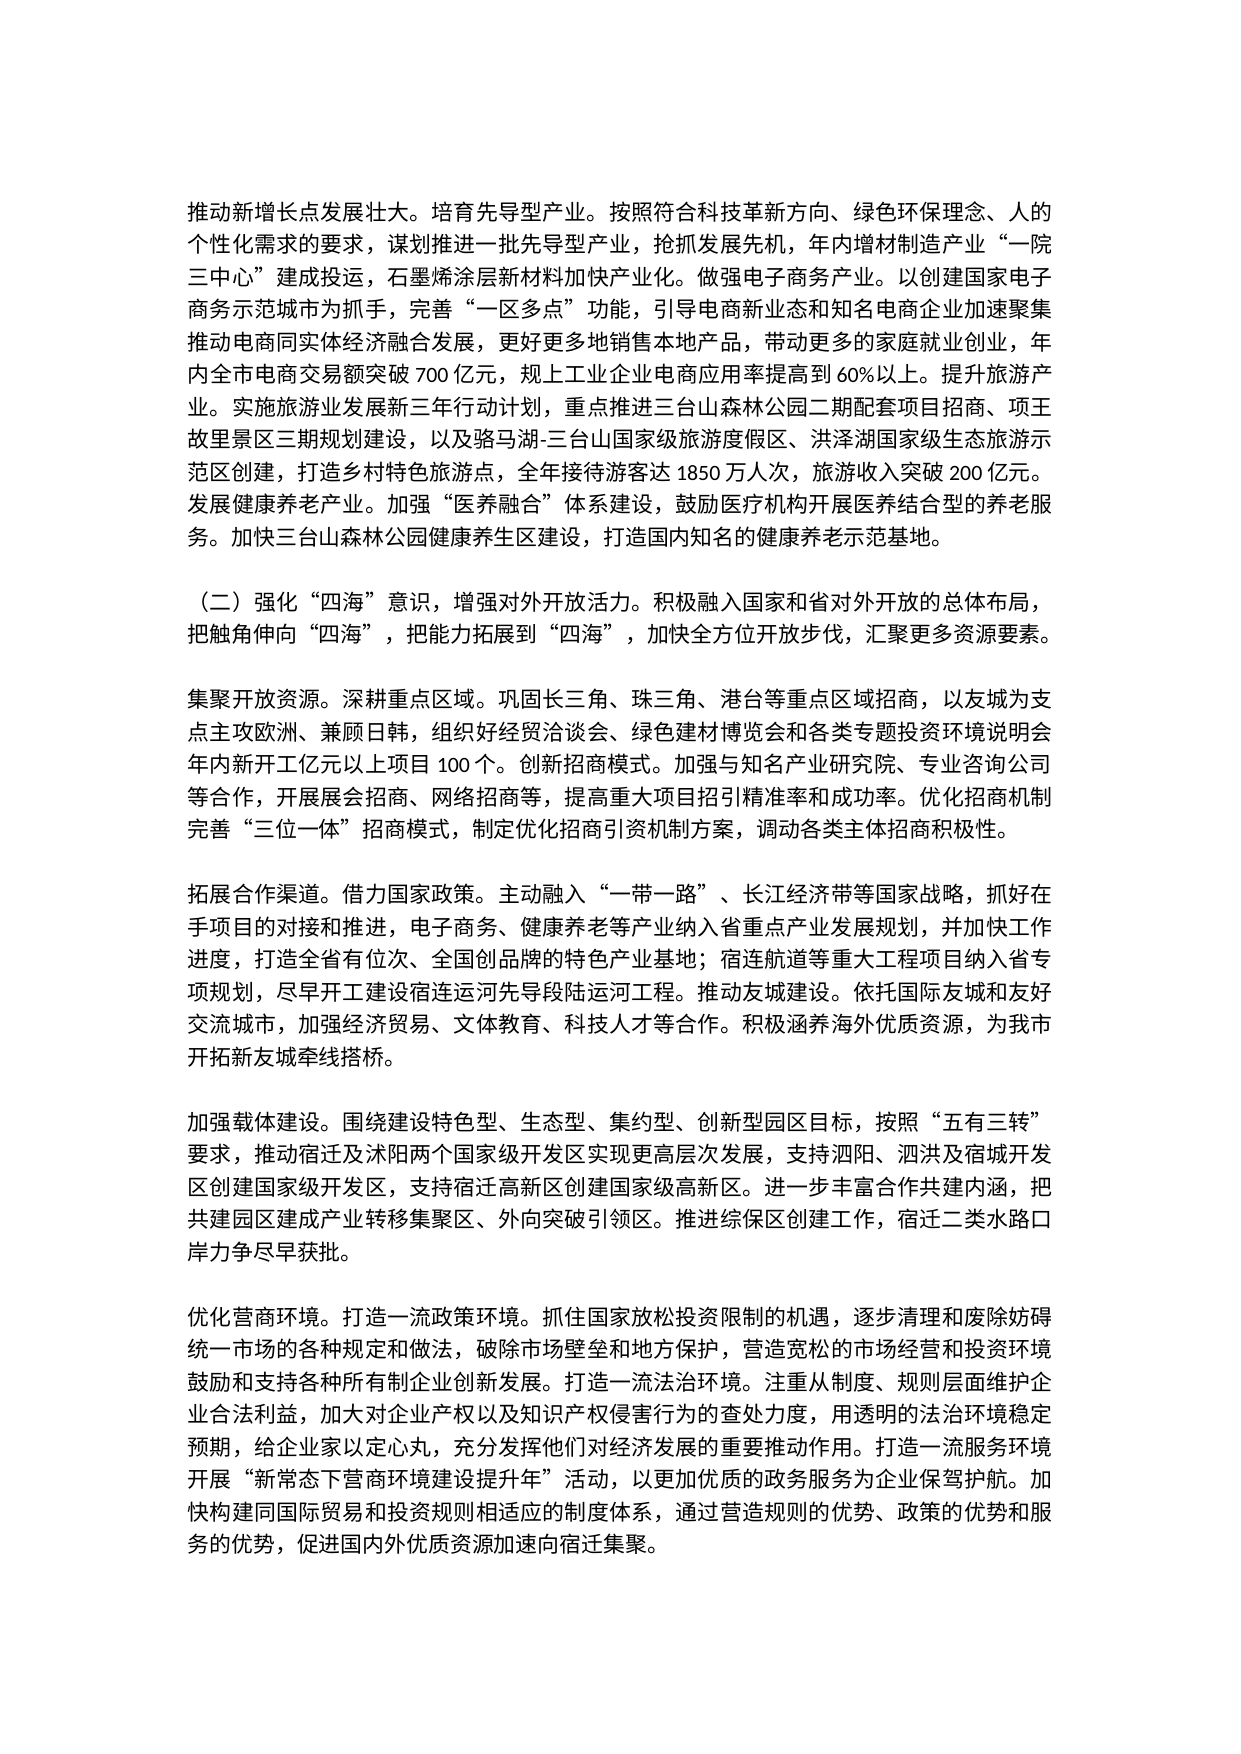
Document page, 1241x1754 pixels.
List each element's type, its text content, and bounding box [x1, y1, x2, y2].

text 优化营商环境。打造一流政策环境。抓住国家放松投资限制的机遇，逐步清理和废除妨碍统一市场的各种规定和做法，破除市场壁垒和地方保护，营造宽松的市场经营和投资环境，鼓励和支持各种所有制企业创新发展。打造一流法治环境。注重从制度、规则层面维护企业合法利益，加大对企业产权以及知识产权侵害行为的查处力度，用透明的法治环境稳定预期，给企业家以定心丸，充分发挥他们对经济发展的重要推动作用。打造一流服务环境。开展“新常态下营商环境建设提升年”活动，以更加优质的政务服务为企业保驾护航。加快构建同国际贸易和投资规则相适应的制度体系，通过营造规则的优势、政策的优势和服务的优势，促进国内外优质资源加速向宿迁集聚。 [187, 1299, 1053, 1559]
text 推动新增长点发展壮大。培育先导型产业。按照符合科技革新方向、绿色环保理念、人的个性化需求的要求，谋划推进一批先导型产业，抢抓发展先机，年内增材制造产业“一院三中心”建成投运，石墨烯涂层新材料加快产业化。做强电子商务产业。以创建国家电子商务示范城市为抓手，完善“一区多点”功能，引导电商新业态和知名电商企业加速聚集，推动电商同实体经济融合发展，更好更多地销售本地产品，带动更多的家庭就业创业，年内全市电商交易额突破700亿元，规上工业企业电商应用率提高到60%以上。提升旅游产业。实施旅游业发展新三年行动计划，重点推进三台山森林公园二期配套项目招商、项王故里景区三期规划建设，以及骆马湖-三台山国家级旅游度假区、洪泽湖国家级生态旅游示范区创建，打造乡村特色旅游点，全年接待游客达1850万人次，旅游收入突破200亿元。发展健康养老产业。加强“医养融合”体系建设，鼓励医疗机构开展医养结合型的养老服务。加快三台山森林公园健康养生区建设，打造国内知名的健康养老示范基地。 [187, 194, 1053, 552]
text 集聚开放资源。深耕重点区域。巩固长三角、珠三角、港台等重点区域招商，以友城为支点主攻欧洲、兼顾日韩，组织好经贸洽谈会、绿色建材博览会和各类专题投资环境说明会，年内新开工亿元以上项目100个。创新招商模式。加强与知名产业研究院、专业咨询公司等合作，开展展会招商、网络招商等，提高重大项目招引精准率和成功率。优化招商机制。完善“三位一体”招商模式，制定优化招商引资机制方案，调动各类主体招商积极性。 [187, 682, 1053, 844]
text 加强载体建设。围绕建设特色型、生态型、集约型、创新型园区目标，按照“五有三转”要求，推动宿迁及沭阳两个国家级开发区实现更高层次发展，支持泗阳、泗洪及宿城开发区创建国家级开发区，支持宿迁高新区创建国家级高新区。进一步丰富合作共建内涵，把共建园区建成产业转移集聚区、外向突破引领区。推进综保区创建工作，宿迁二类水路口岸力争尽早获批。 [187, 1104, 1053, 1267]
text 拓展合作渠道。借力国家政策。主动融入“一带一路”、长江经济带等国家战略，抓好在手项目的对接和推进，电子商务、健康养老等产业纳入省重点产业发展规划，并加快工作进度，打造全省有位次、全国创品牌的特色产业基地；宿连航道等重大工程项目纳入省专项规划，尽早开工建设宿连运河先导段陆运河工程。推动友城建设。依托国际友城和友好交流城市，加强经济贸易、文体教育、科技人才等合作。积极涵养海外优质资源，为我市开拓新友城牵线搭桥。 [187, 877, 1053, 1072]
text （二）强化“四海”意识，增强对外开放活力。积极融入国家和省对外开放的总体布局，把触角伸向“四海”，把能力拓展到“四海”，加快全方位开放步伐，汇聚更多资源要素。 [187, 584, 1053, 649]
